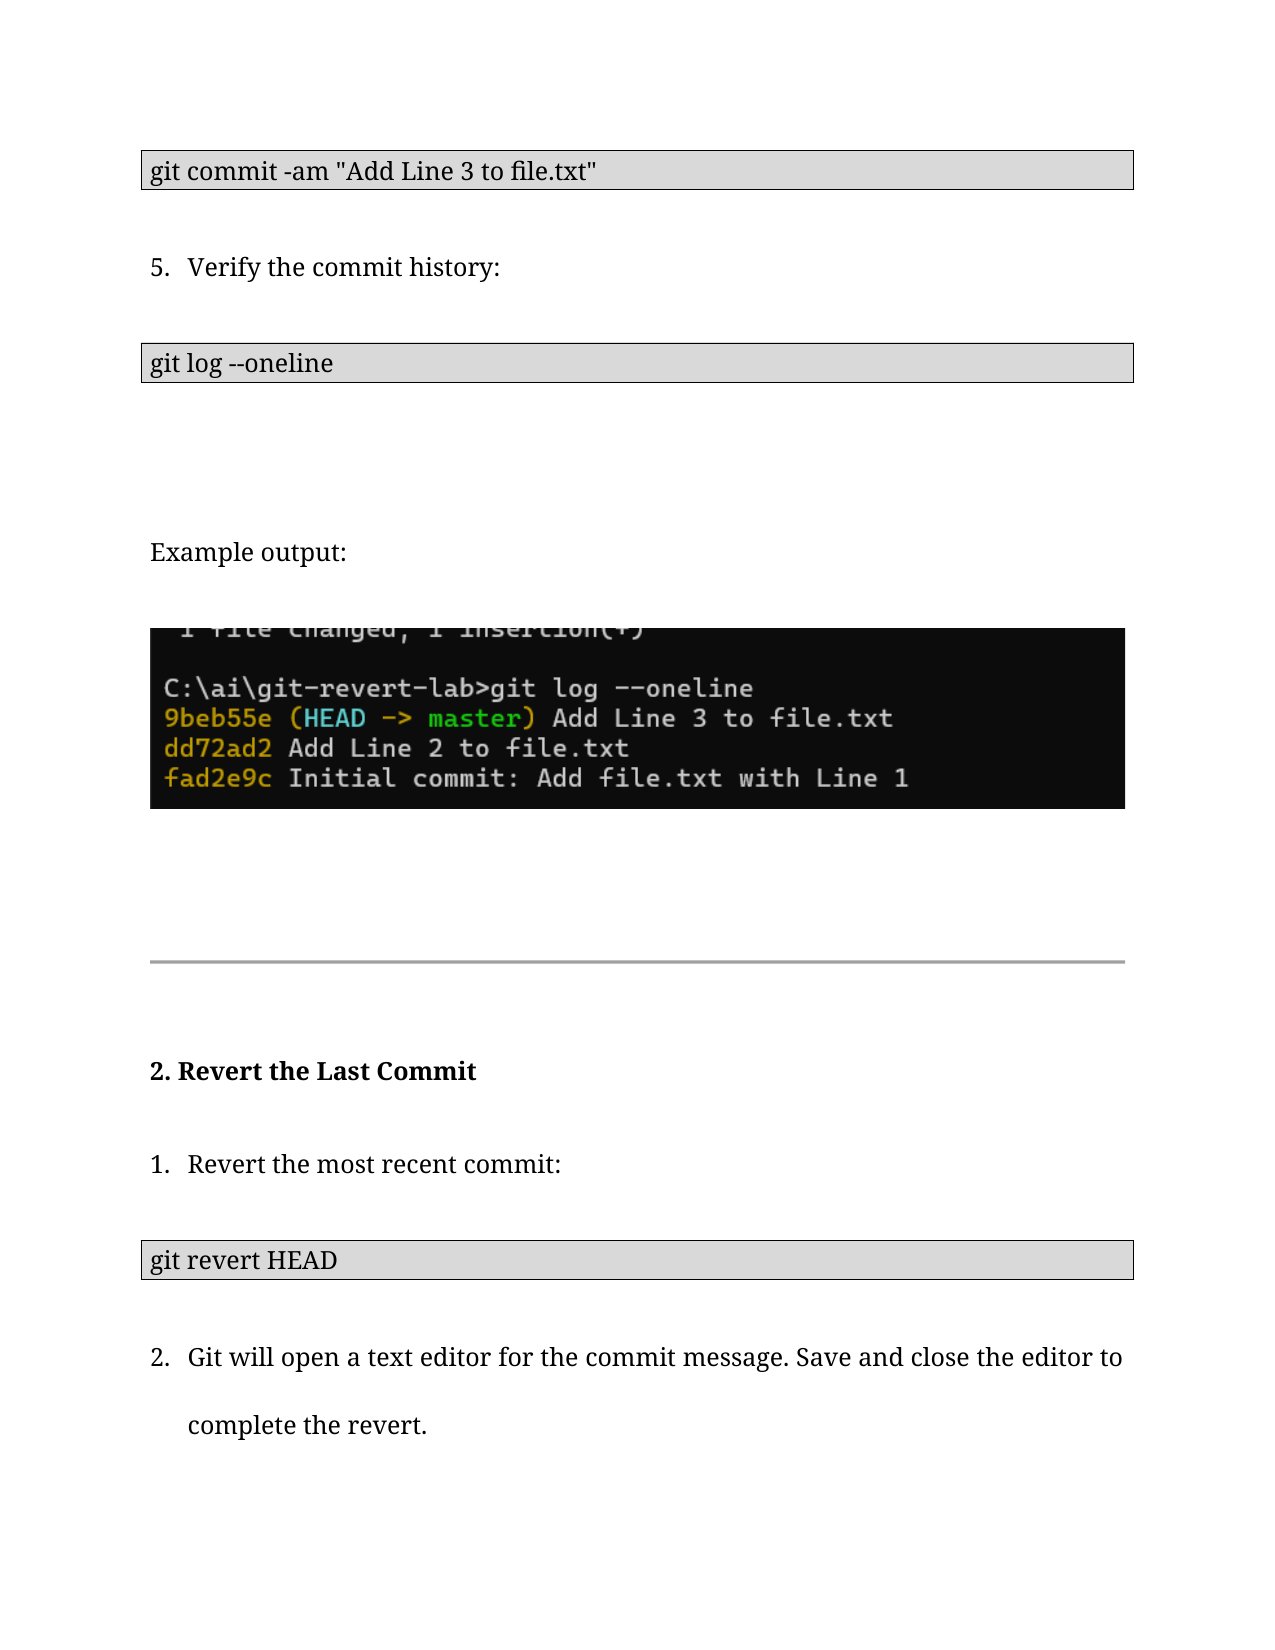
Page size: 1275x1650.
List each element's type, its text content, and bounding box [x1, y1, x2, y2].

picture [150, 628, 1125, 809]
text git log --oneline [142, 344, 1133, 382]
list Git will open a text editor for the commit message. Save and close the editor to complete the revert. [150, 1339, 1125, 1441]
text git revert HEAD [142, 1241, 1133, 1279]
text 2. Revert the Last Commit [150, 1053, 1125, 1088]
list Verify the commit history: [150, 249, 1125, 283]
text git commit -am "Add Line 3 to file.txt" [142, 151, 1133, 189]
list Revert the most recent commit: [150, 1147, 1125, 1181]
text Example output: [150, 535, 1125, 569]
